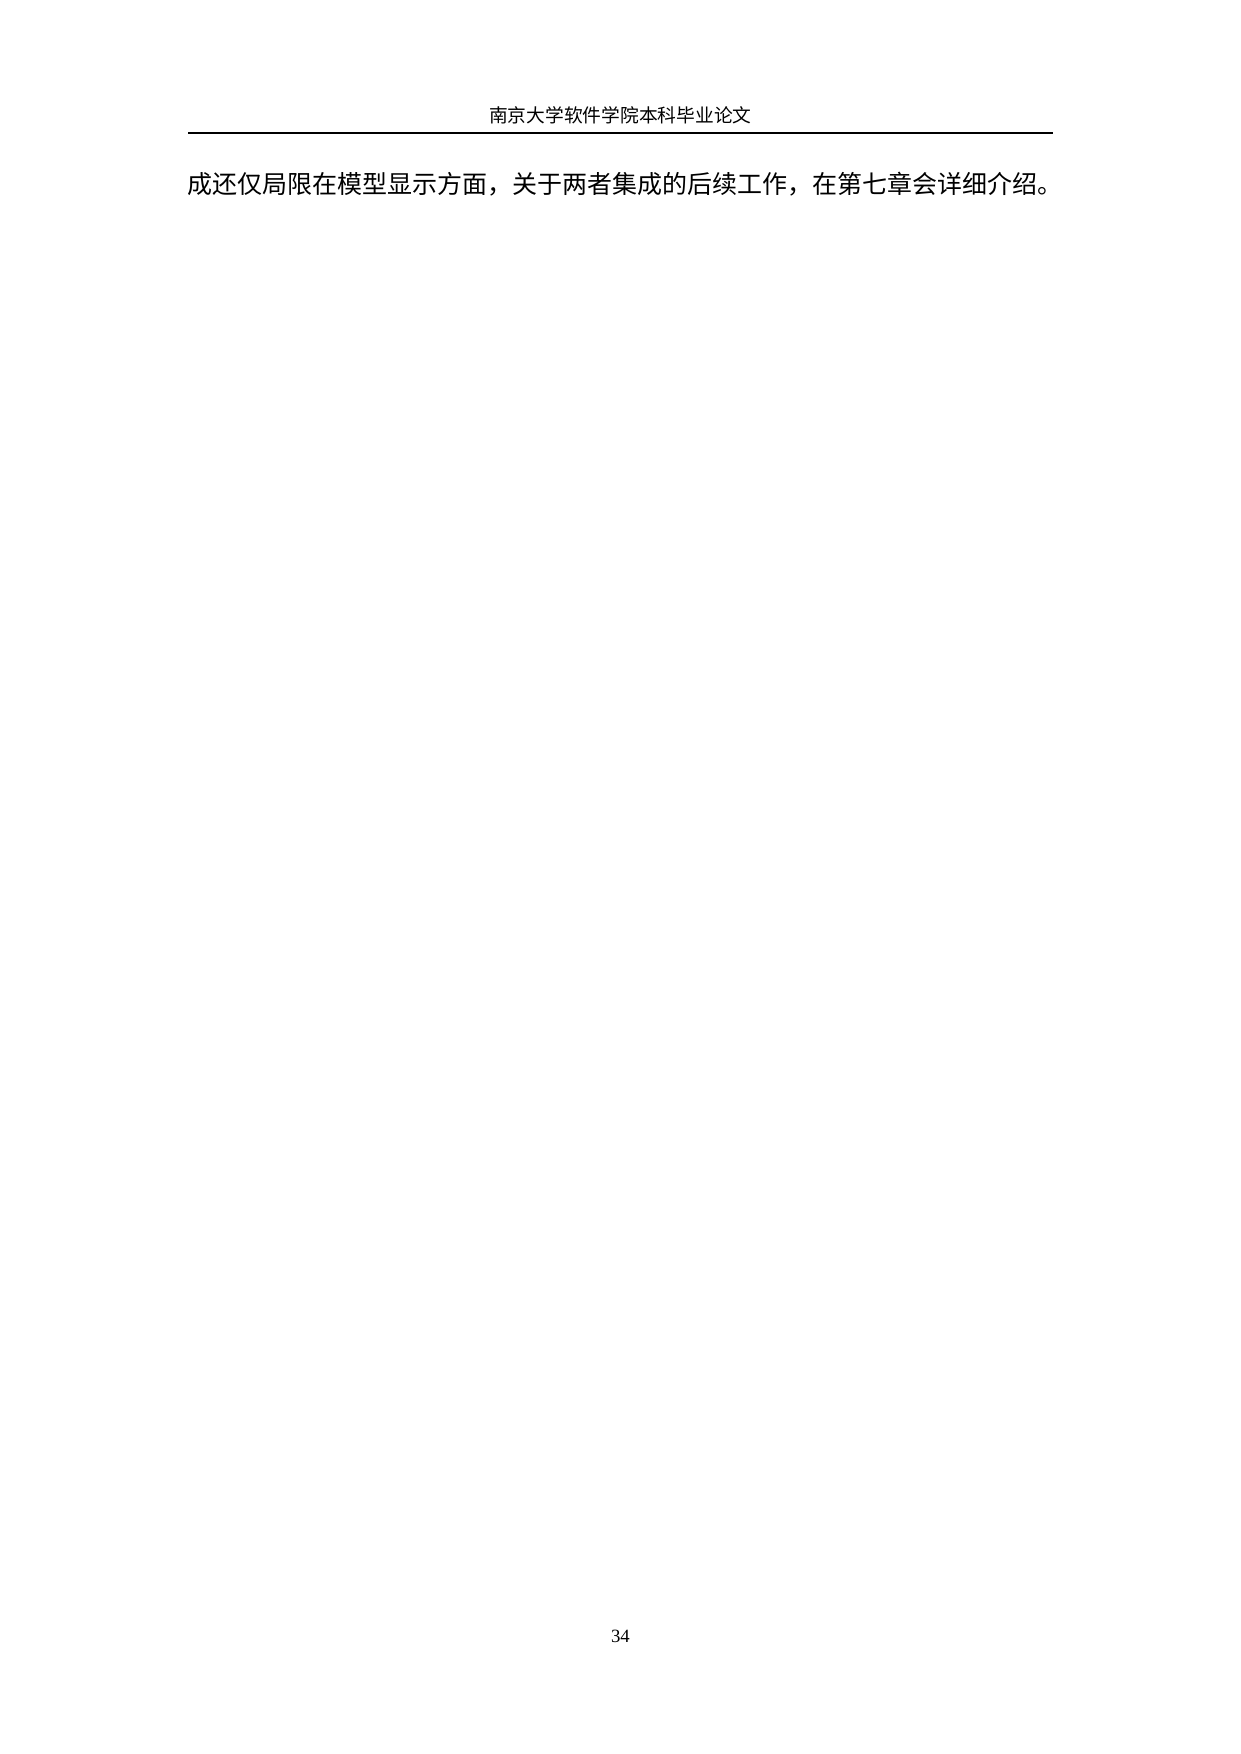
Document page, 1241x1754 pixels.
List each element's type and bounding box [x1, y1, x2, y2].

text [187, 150, 1053, 215]
